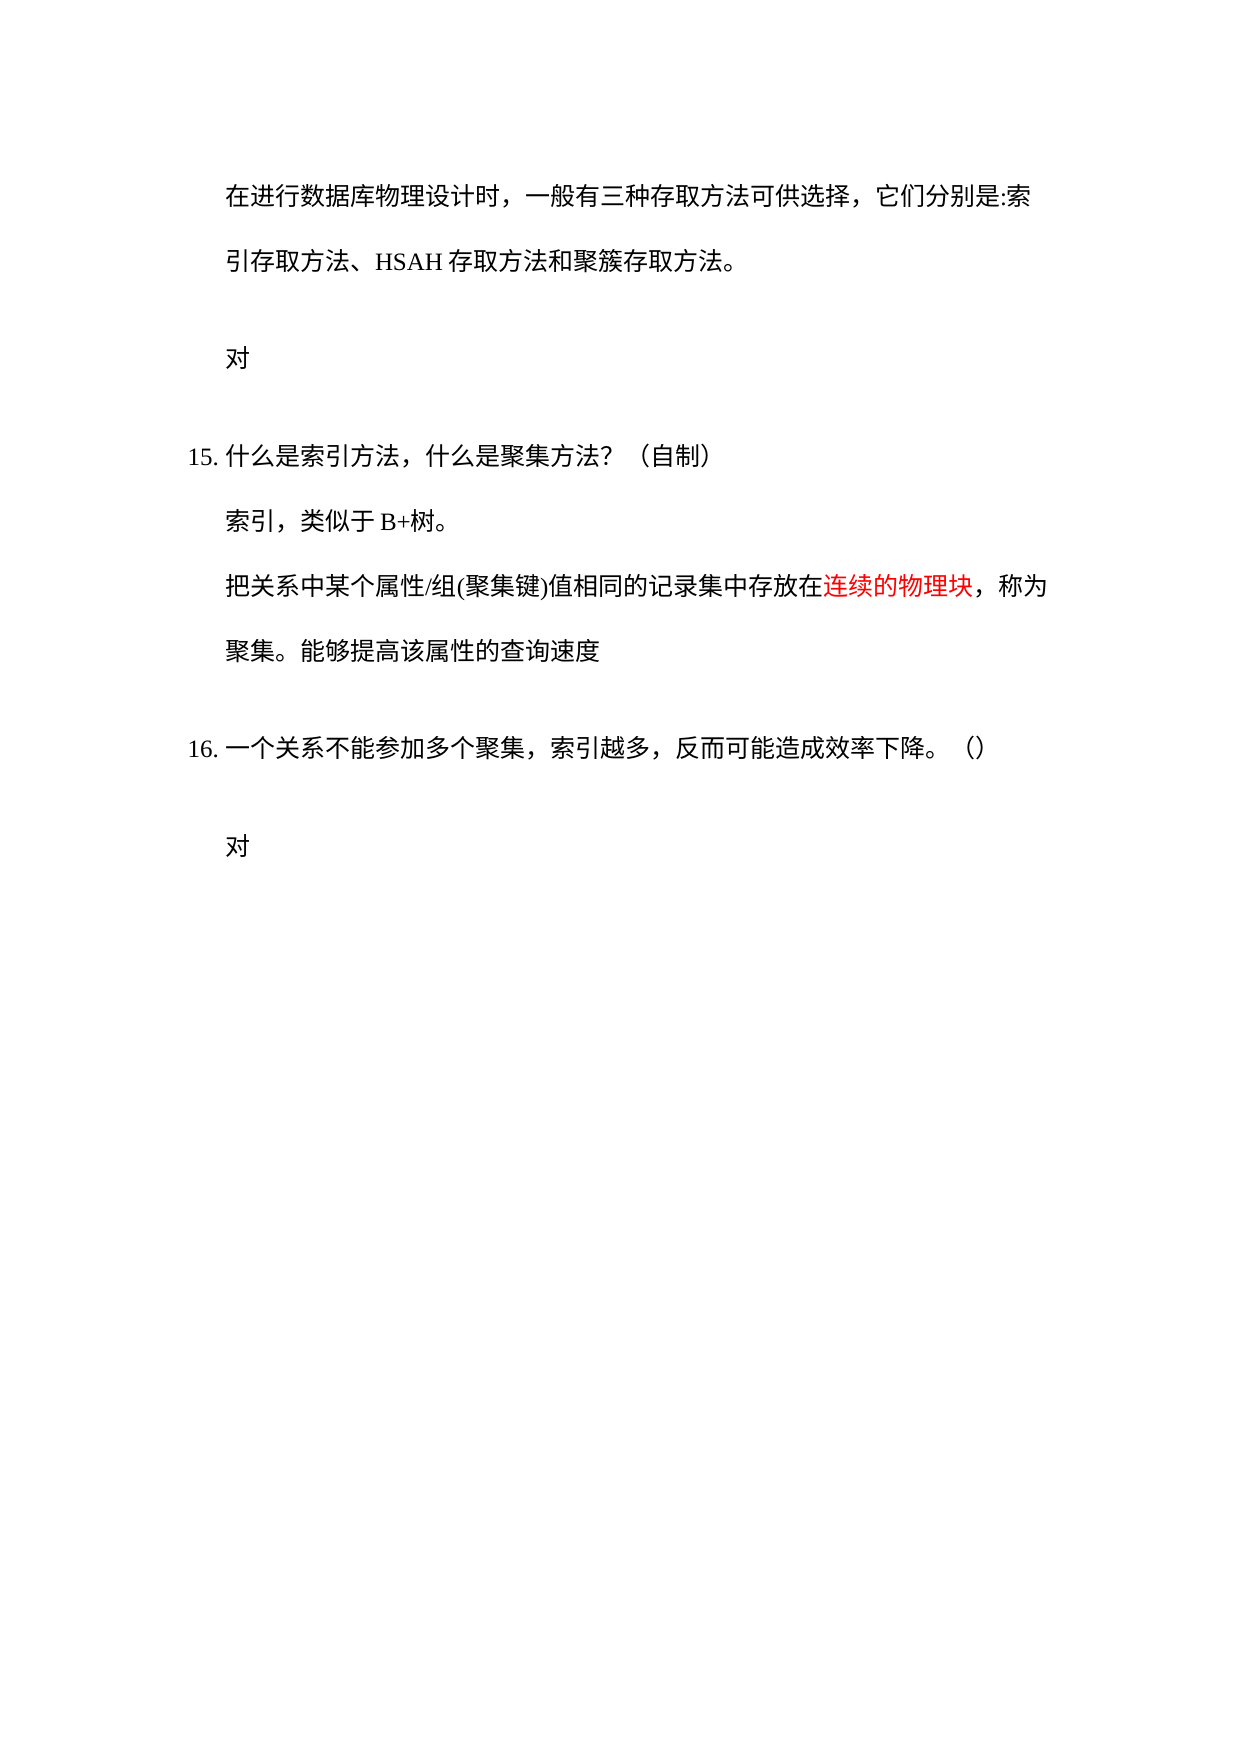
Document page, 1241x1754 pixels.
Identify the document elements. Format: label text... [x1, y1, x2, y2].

list 什么是索引方法，什么是聚集方法？（自制） [187, 422, 1053, 487]
list 对 [225, 812, 1053, 877]
list 一个关系不能参加多个聚集，索引越多，反而可能造成效率下降。（） [187, 714, 1053, 779]
list 对 [225, 324, 1053, 389]
list 把关系中某个属性/组(聚集键)值相同的记录集中存放在连续的物理块，称为聚集。能够提高该属性的查询速度 [225, 552, 1053, 682]
list 索引，类似于B+树。 [225, 487, 1053, 552]
list 在进行数据库物理设计时，一般有三种存取方法可供选择，它们分别是:索引存取方法、HSAH存取方法和聚簇存取方法。 [225, 162, 1053, 292]
